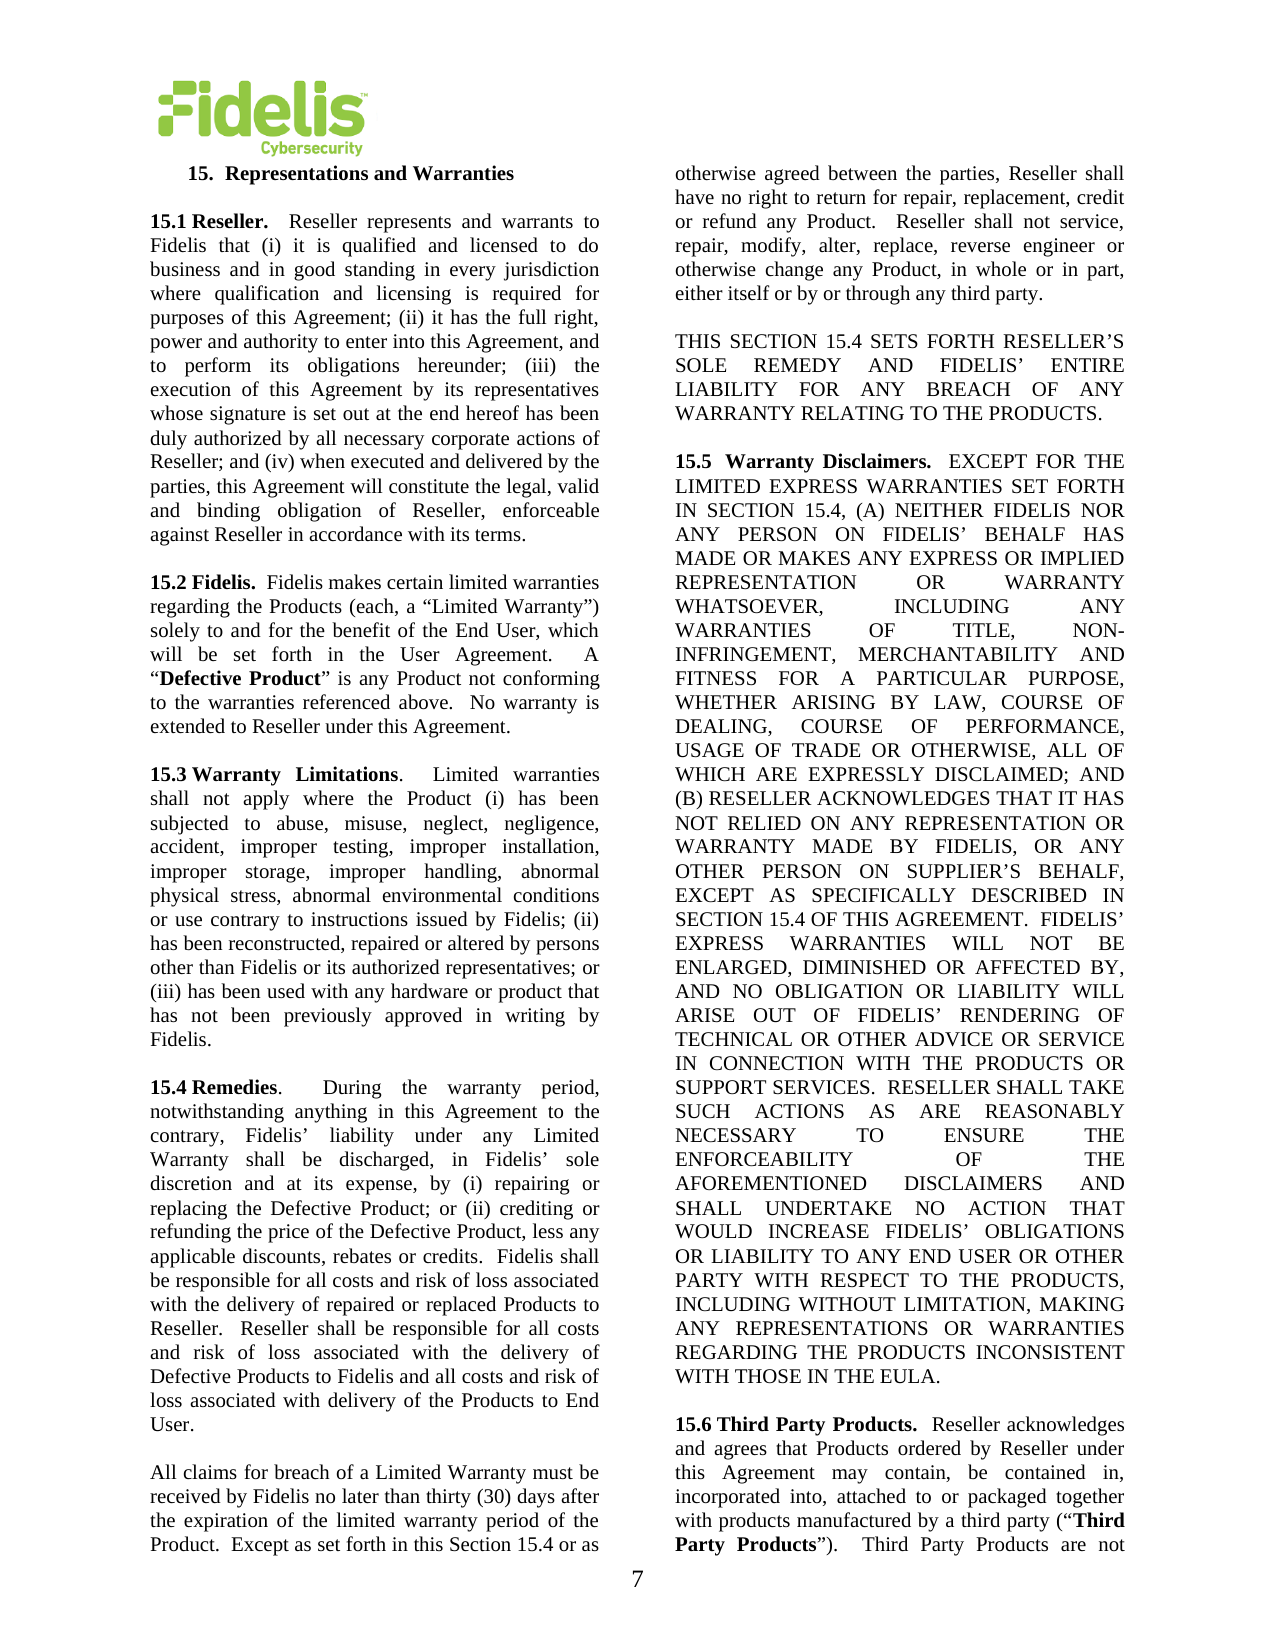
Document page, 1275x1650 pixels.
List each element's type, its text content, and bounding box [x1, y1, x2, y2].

list Representations and Warranties [187, 161, 600, 185]
list Warranty Limitations. Limited warranties shall not apply where the Product (i) has been subjected to abuse, misuse, neglect, negligence, accident, improper testing, improper installation, improper storage, improper handling, abnormal physical stress, abnormal environmental conditions or use contrary to instructions issued by Fidelis; (ii) has been reconstructed, repaired or altered by persons other than Fidelis or its authorized representatives; or (iii) has been used with any hardware or product that has not been previously approved in writing by Fidelis. [150, 762, 600, 1051]
list Fidelis. Fidelis makes certain limited warranties regarding the Products (each, a “Limited Warranty”) solely to and for the benefit of the End User, which will be set forth in the User Agreement. A “Defective Product” is any Product not conforming to the warranties referenced above. No warranty is extended to Reseller under this Agreement. [150, 570, 600, 738]
list Remedies. During the warranty period, notwithstanding anything in this Agreement to the contrary, Fidelis’ liability under any Limited Warranty shall be discharged, in Fidelis’ sole discretion and at its expense, by (i) repairing or replacing the Defective Product; or (ii) crediting or refunding the price of the Defective Product, less any applicable discounts, rebates or credits. Fidelis shall be responsible for all costs and risk of loss associated with the delivery of repaired or replaced Products to Reseller. Reseller shall be responsible for all costs and risk of loss associated with the delivery of Defective Products to Fidelis and all costs and risk of loss associated with delivery of the Products to End User. [150, 1075, 600, 1436]
picture [150, 75, 378, 161]
text All claims for breach of a Limited Warranty must be received by Fidelis no later than thirty (30) days after the expiration of the limited warranty period of the Product. Except as set forth in this Section 15.4 or as otherwise agreed between the parties, Reseller shall have no right to return for repair, replacement, credit or refund any Product. Reseller shall not service, repair, modify, alter, replace, reverse engineer or otherwise change any Product, in whole or in part, either itself or by or through any third party. [675, 161, 1125, 305]
list Reseller. Reseller represents and warrants to Fidelis that (i) it is qualified and licensed to do business and in good standing in every jurisdiction where qualification and licensing is required for purposes of this Agreement; (ii) it has the full right, power and authority to enter into this Agreement, and to perform its obligations hereunder; (iii) the execution of this Agreement by its representatives whose signature is set out at the end hereof has been duly authorized by all necessary corporate actions of Reseller; and (iv) when executed and delivered by the parties, this Agreement will constitute the legal, valid and binding obligation of Reseller, enforceable against Reseller in accordance with its terms. [150, 209, 600, 546]
text THIS SECTION 15.4 SETS FORTH RESELLER’S SOLE REMEDY AND FIDELIS’ ENTIRE LIABILITY FOR ANY BREACH OF ANY WARRANTY RELATING TO THE PRODUCTS. [675, 329, 1125, 425]
list Warranty Disclaimers. EXCEPT FOR THE LIMITED EXPRESS WARRANTIES SET FORTH IN SECTION 15.4, (A) NEITHER FIDELIS NOR ANY PERSON ON FIDELIS’ BEHALF HAS MADE OR MAKES ANY EXPRESS OR IMPLIED REPRESENTATION OR WARRANTY WHATSOEVER, INCLUDING ANY WARRANTIES OF TITLE, NON-INFRINGEMENT, MERCHANTABILITY AND FITNESS FOR A PARTICULAR PURPOSE, WHETHER ARISING BY LAW, COURSE OF DEALING, COURSE OF PERFORMANCE, USAGE OF TRADE OR OTHERWISE, ALL OF WHICH ARE EXPRESSLY DISCLAIMED; AND (B) RESELLER ACKNOWLEDGES THAT IT HAS NOT RELIED ON ANY REPRESENTATION OR WARRANTY MADE BY FIDELIS, OR ANY OTHER PERSON ON SUPPLIER’S BEHALF, EXCEPT AS SPECIFICALLY DESCRIBED IN SECTION 15.4 OF THIS AGREEMENT. FIDELIS’ EXPRESS WARRANTIES WILL NOT BE ENLARGED, DIMINISHED OR AFFECTED BY, AND NO OBLIGATION OR LIABILITY WILL ARISE OUT OF FIDELIS’ RENDERING OF TECHNICAL OR OTHER ADVICE OR SERVICE IN CONNECTION WITH THE PRODUCTS OR SUPPORT SERVICES. RESELLER SHALL TAKE SUCH ACTIONS AS ARE REASONABLY NECESSARY TO ENSURE THE ENFORCEABILITY OF THE AFOREMENTIONED DISCLAIMERS AND SHALL UNDERTAKE NO ACTION THAT WOULD INCREASE FIDELIS’ OBLIGATIONS OR LIABILITY TO ANY END USER OR OTHER PARTY WITH RESPECT TO THE PRODUCTS, INCLUDING WITHOUT LIMITATION, MAKING ANY REPRESENTATIONS OR WARRANTIES REGARDING THE PRODUCTS INCONSISTENT WITH THOSE IN THE EULA. [675, 449, 1125, 1388]
text All claims for breach of a Limited Warranty must be received by Fidelis no later than thirty (30) days after the expiration of the limited warranty period of the Product. Except as set forth in this Section 15.4 or as otherwise agreed between the parties, Reseller shall have no right to return for repair, replacement, credit or refund any Product. Reseller shall not service, repair, modify, alter, replace, reverse engineer or otherwise change any Product, in whole or in part, either itself or by or through any third party. [150, 1460, 600, 1556]
